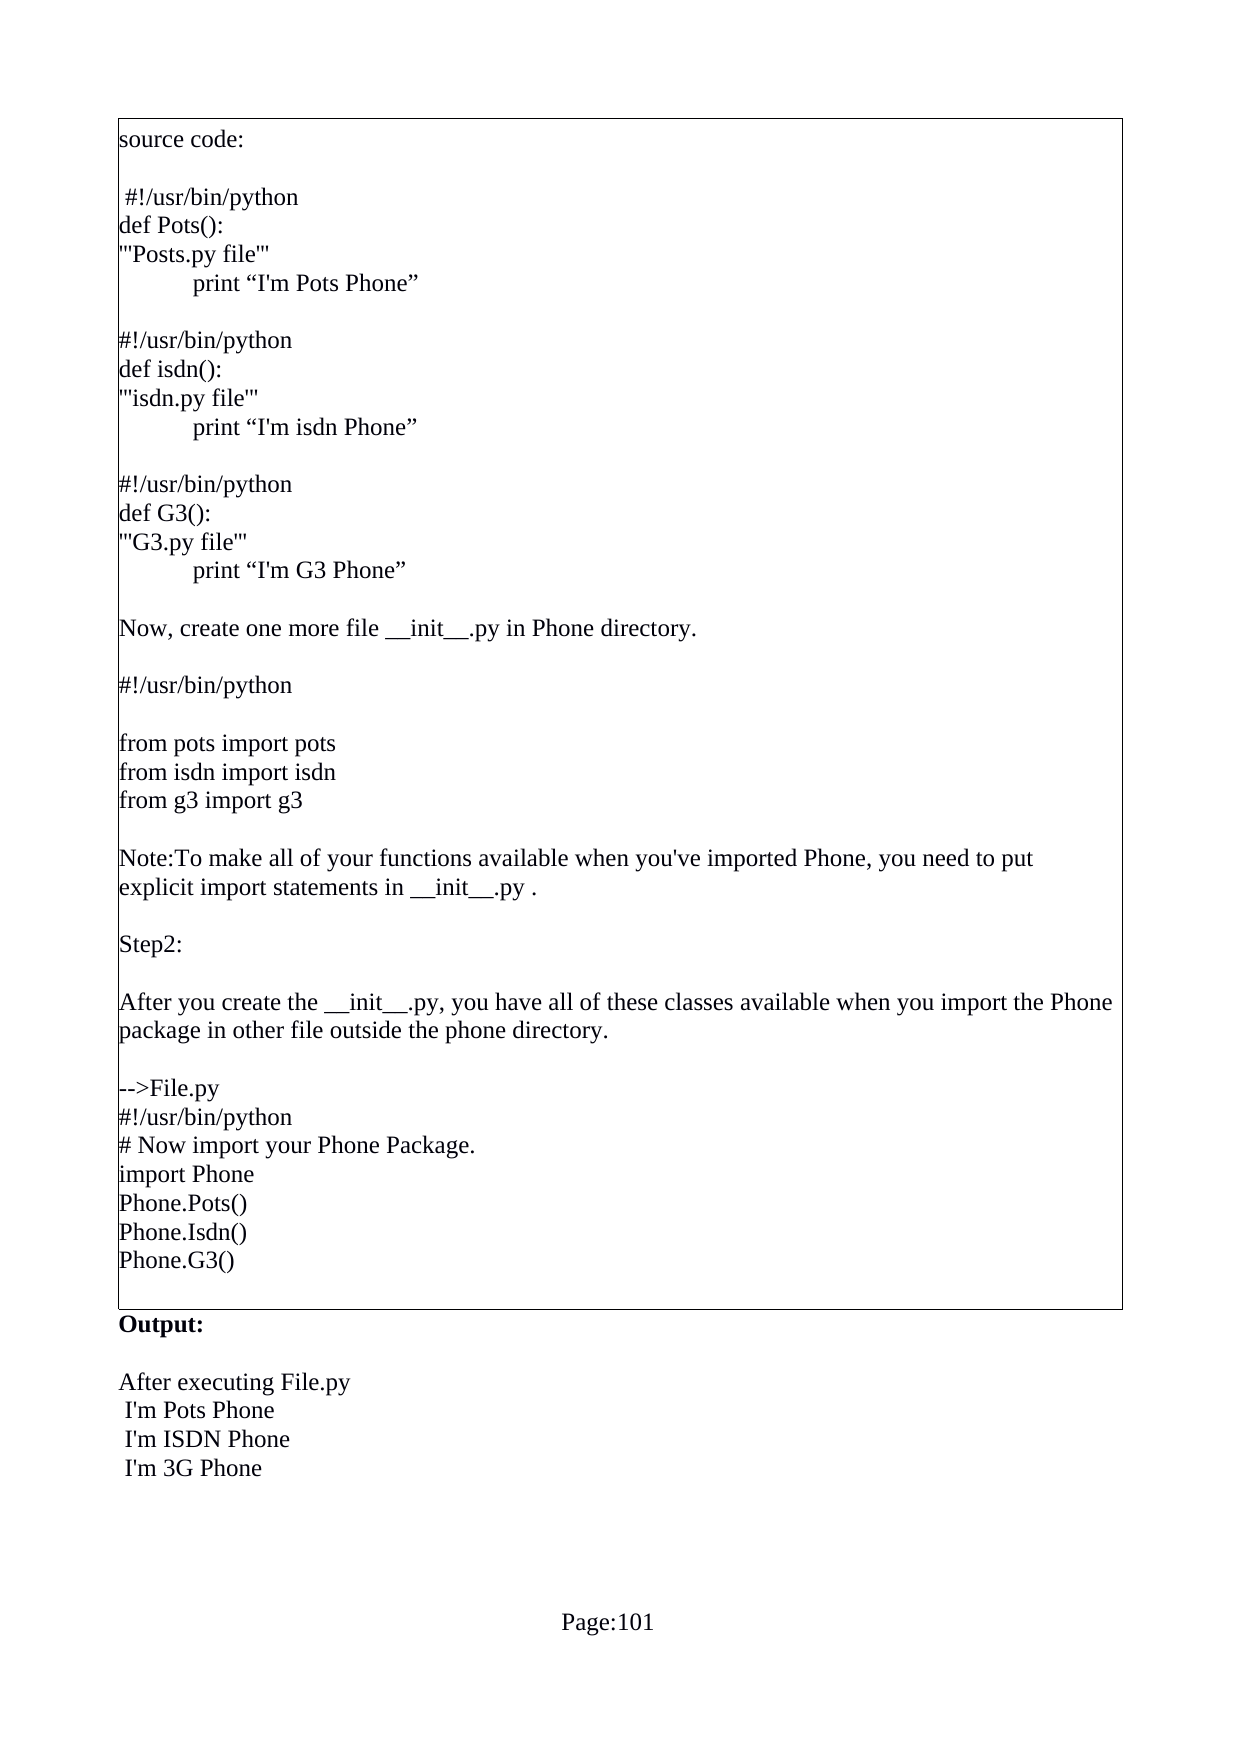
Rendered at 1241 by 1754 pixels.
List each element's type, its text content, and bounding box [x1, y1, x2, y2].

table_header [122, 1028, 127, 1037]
text Output: [118, 1310, 1122, 1338]
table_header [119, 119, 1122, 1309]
text I'm ISDN Phone [118, 1424, 1122, 1453]
text I'm 3G Phone [118, 1453, 1122, 1482]
text After executing File.py [118, 1367, 1122, 1396]
text I'm Pots Phone [118, 1396, 1122, 1424]
